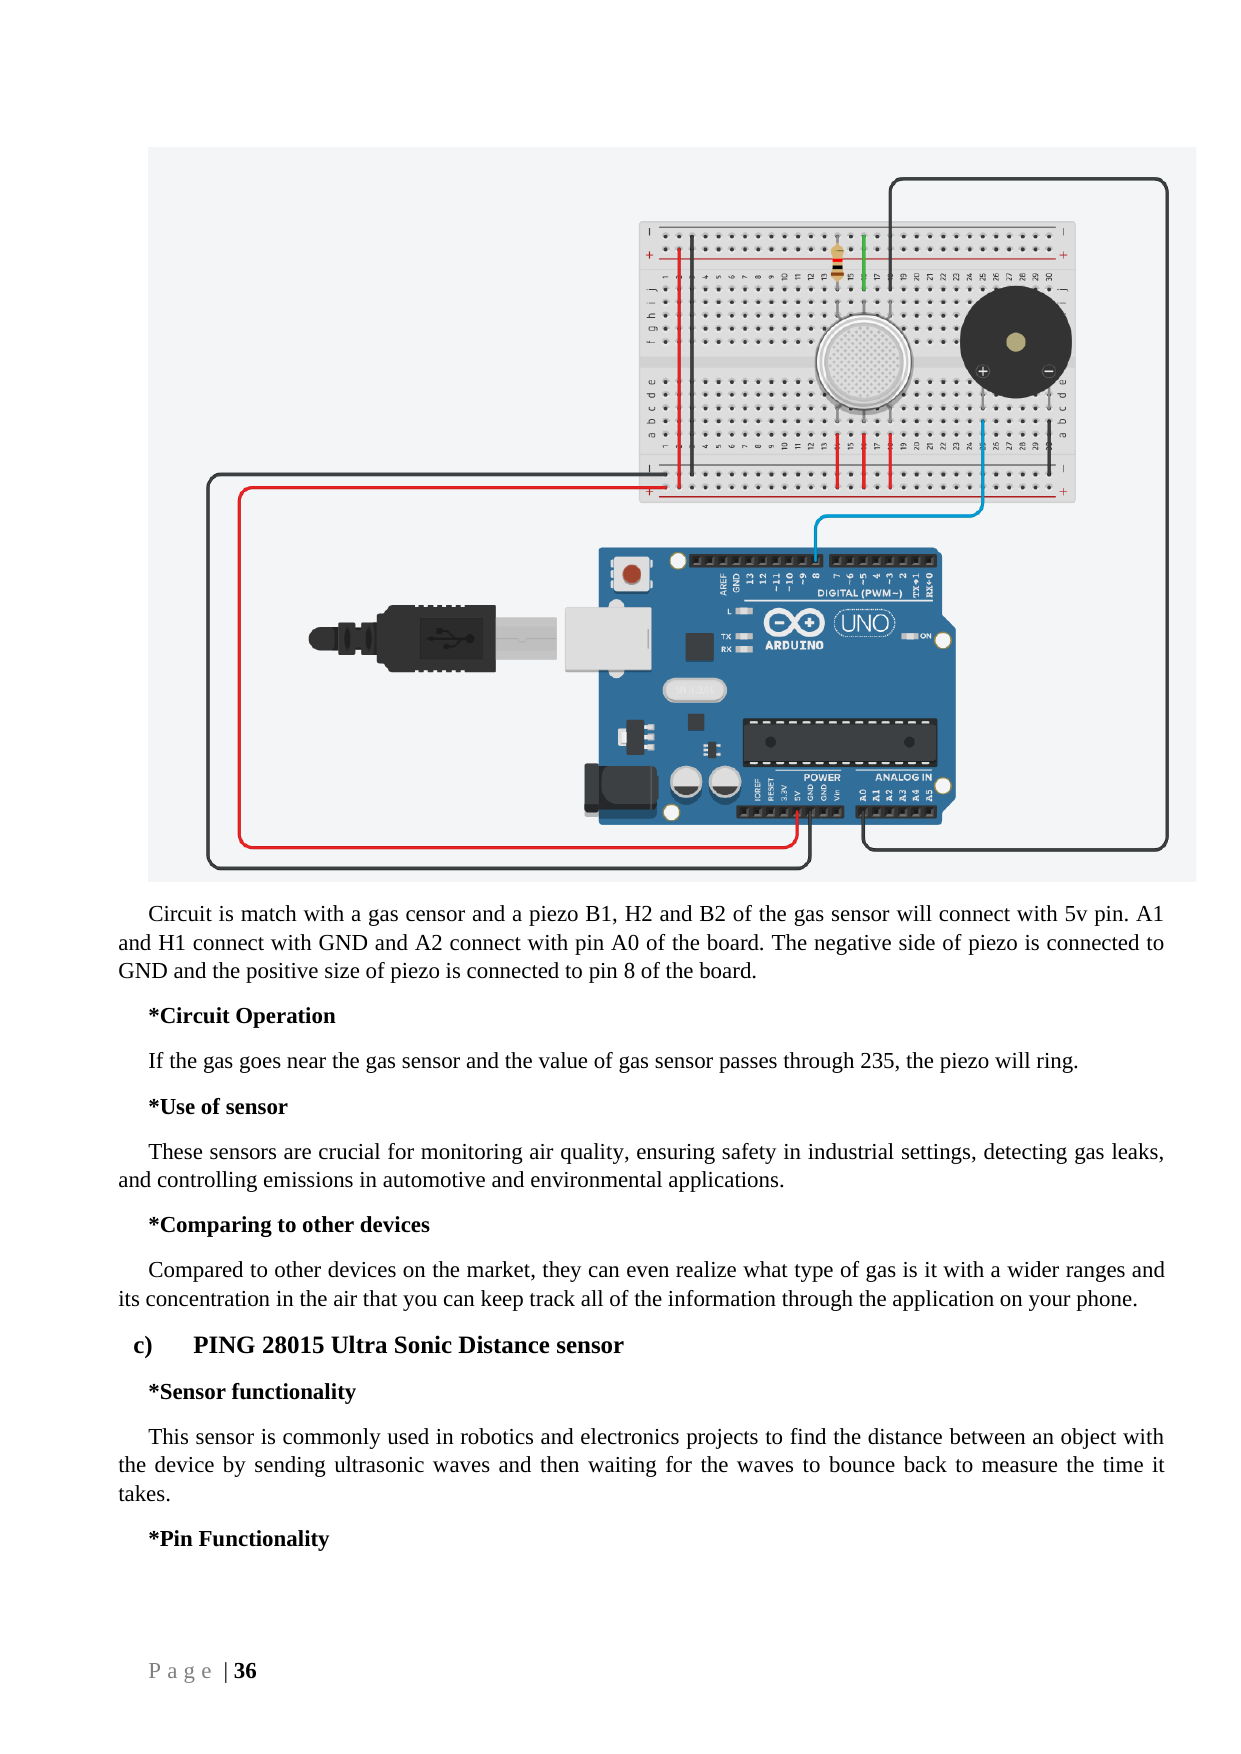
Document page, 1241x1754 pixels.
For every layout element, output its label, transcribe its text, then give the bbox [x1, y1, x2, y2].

text *Comparing to other devices [118, 1211, 1167, 1238]
text *Sensor functionality [118, 1378, 1167, 1404]
text Compared to other devices on the market, they can even realize what type of gas is it with a wider ranges and its concentration in the air that you can keep track all of the information through the application on your phone. [118, 1256, 1167, 1311]
text These sensors are crucial for monitoring air quality, ensuring safety in industrial settings, detecting gas leaks, and controlling emissions in automotive and environmental applications. [118, 1138, 1167, 1193]
text Circuit is match with a gas censor and a piezo B1, H2 and B2 of the gas sensor will connect with 5v pin. A1 and H1 connect with GND and A2 connect with pin A0 of the board. The negative side of piezo is connected to GND and the positive size of piezo is connected to pin 8 of the board. [118, 901, 1167, 984]
text If the gas goes near the gas sensor and the value of gas sensor passes through 235, the piezo will ring. [118, 1048, 1167, 1074]
subtitle c) PING 28015 Ultra Sonic Distance sensor [133, 1330, 1167, 1359]
text *Circuit Operation [118, 1002, 1167, 1029]
text This sensor is commonly used in robotics and electronics projects to find the distance between an object with the device by sending ultrasonic waves and then waiting for the waves to bounce back to measure the time it takes. [118, 1423, 1167, 1506]
text *Use of sensor [118, 1093, 1167, 1119]
picture [148, 147, 1197, 882]
text *Pin Functionality [118, 1525, 1167, 1551]
